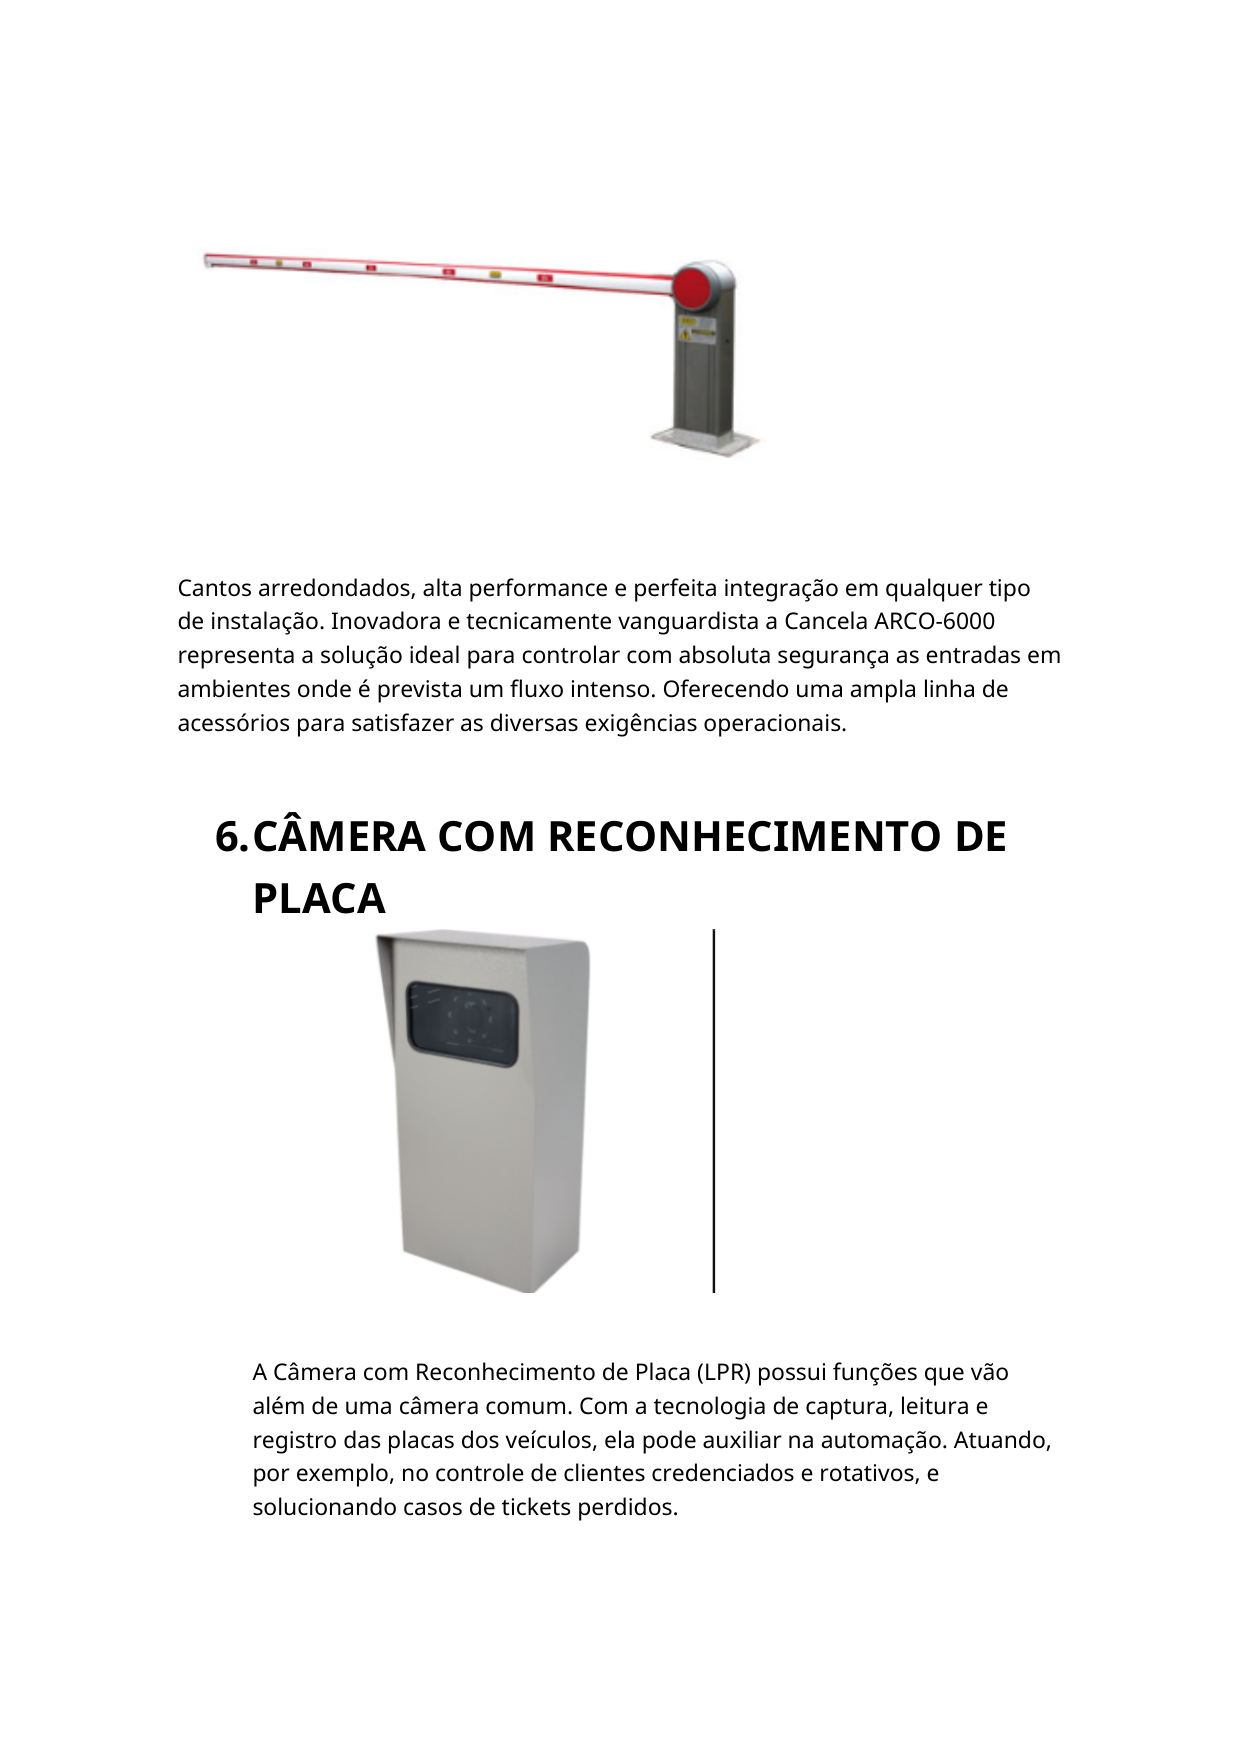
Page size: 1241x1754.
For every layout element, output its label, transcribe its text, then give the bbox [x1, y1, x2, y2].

picture [252, 929, 716, 1293]
list CÂMERA COM RECONHECIMENTO DE PLACA [215, 807, 1063, 925]
list A Câmera com Reconhecimento de Placa (LPR) possui funções que vão além de uma câmera comum. Com a tecnologia de captura, leitura e registro das placas dos veículos, ela pode auxiliar na automação. Atuando, por exemplo, no controle de clientes credenciados e rotativos, e solucionando casos de tickets perdidos. [252, 1356, 1063, 1522]
text Cantos arredondados, alta performance e perfeita integração em qualquer tipo de instalação. Inovadora e tecnicamente vanguardista a Cancela ARCO-6000 representa a solução ideal para controlar com absoluta segurança as entradas em ambientes onde é prevista um fluxo intenso. Oferecendo uma ampla linha de acessórios para satisfazer as diversas exigências operacionais. [177, 571, 1063, 738]
picture [177, 147, 787, 553]
